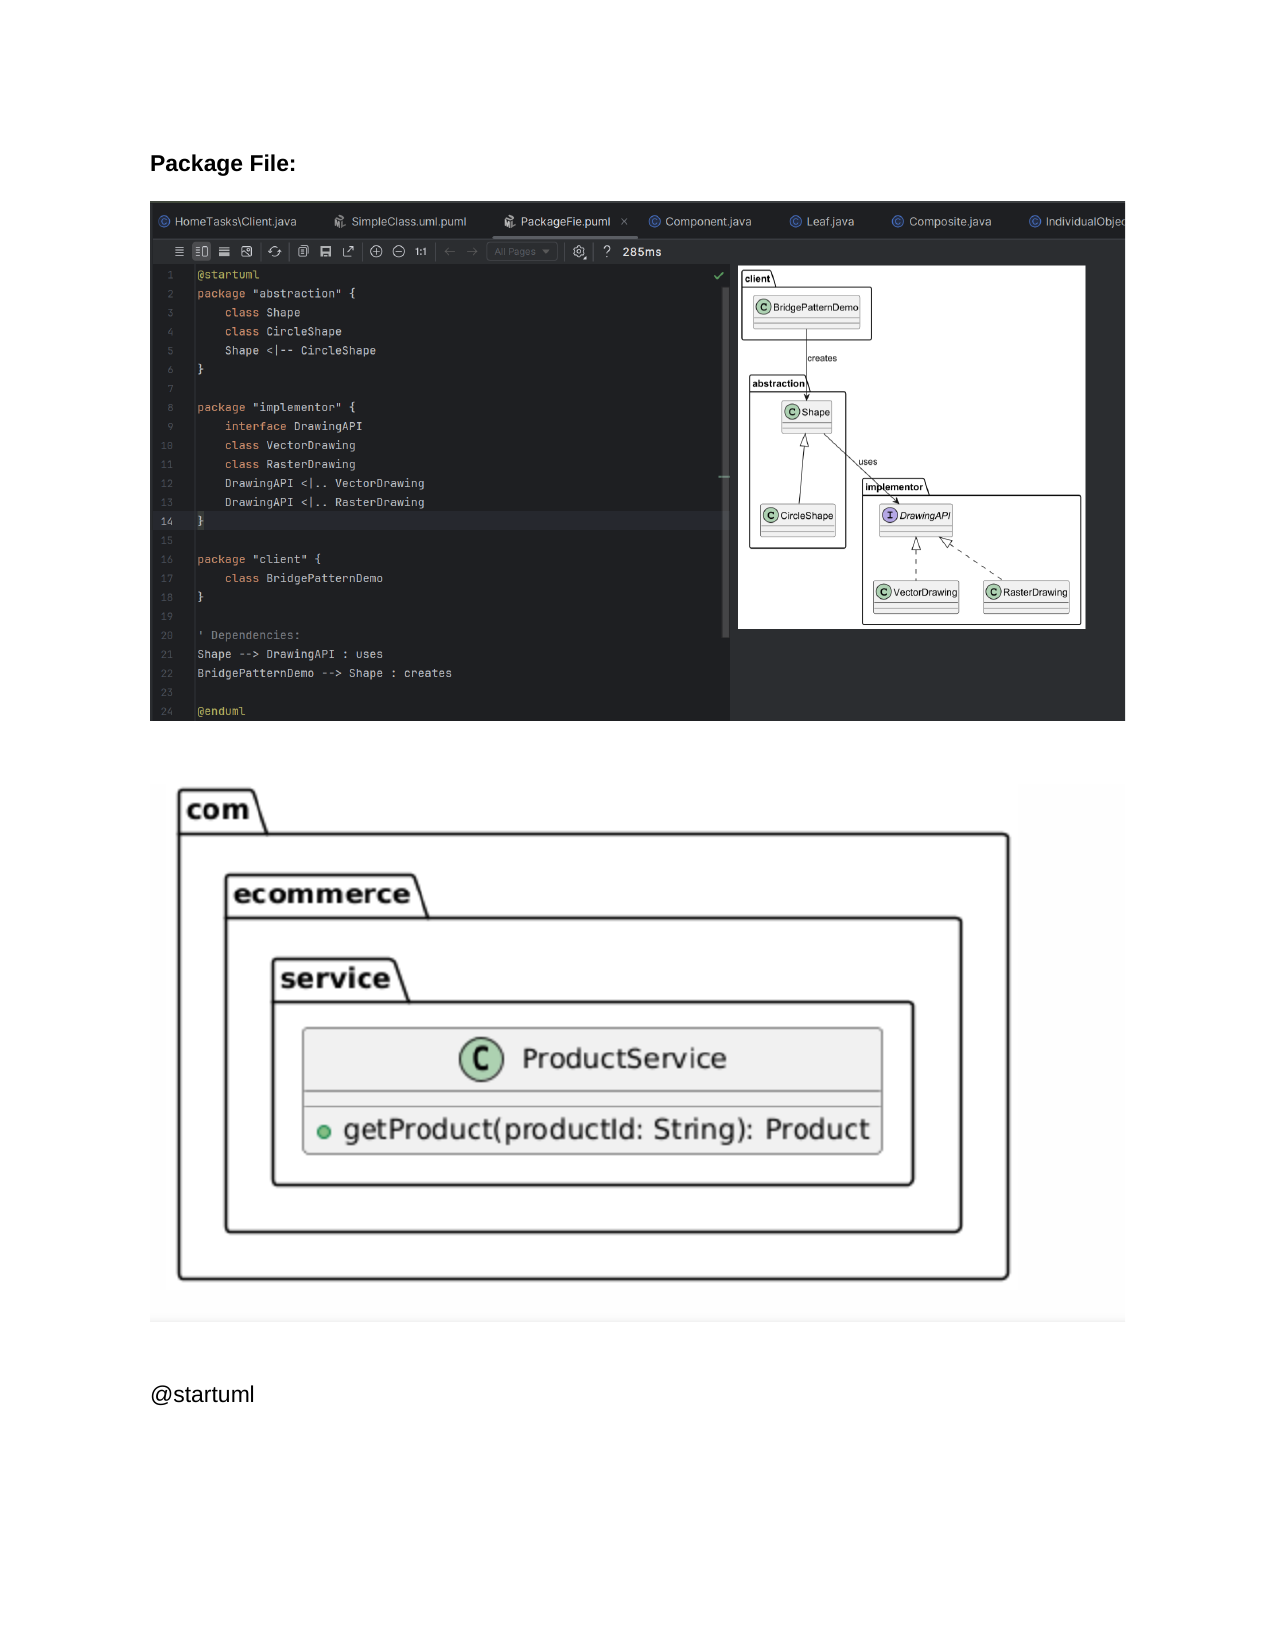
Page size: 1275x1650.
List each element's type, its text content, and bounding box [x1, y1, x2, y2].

text @startuml [150, 1381, 1125, 1407]
picture [150, 201, 1125, 721]
text Package File: [150, 150, 1125, 176]
picture [150, 784, 1125, 1322]
